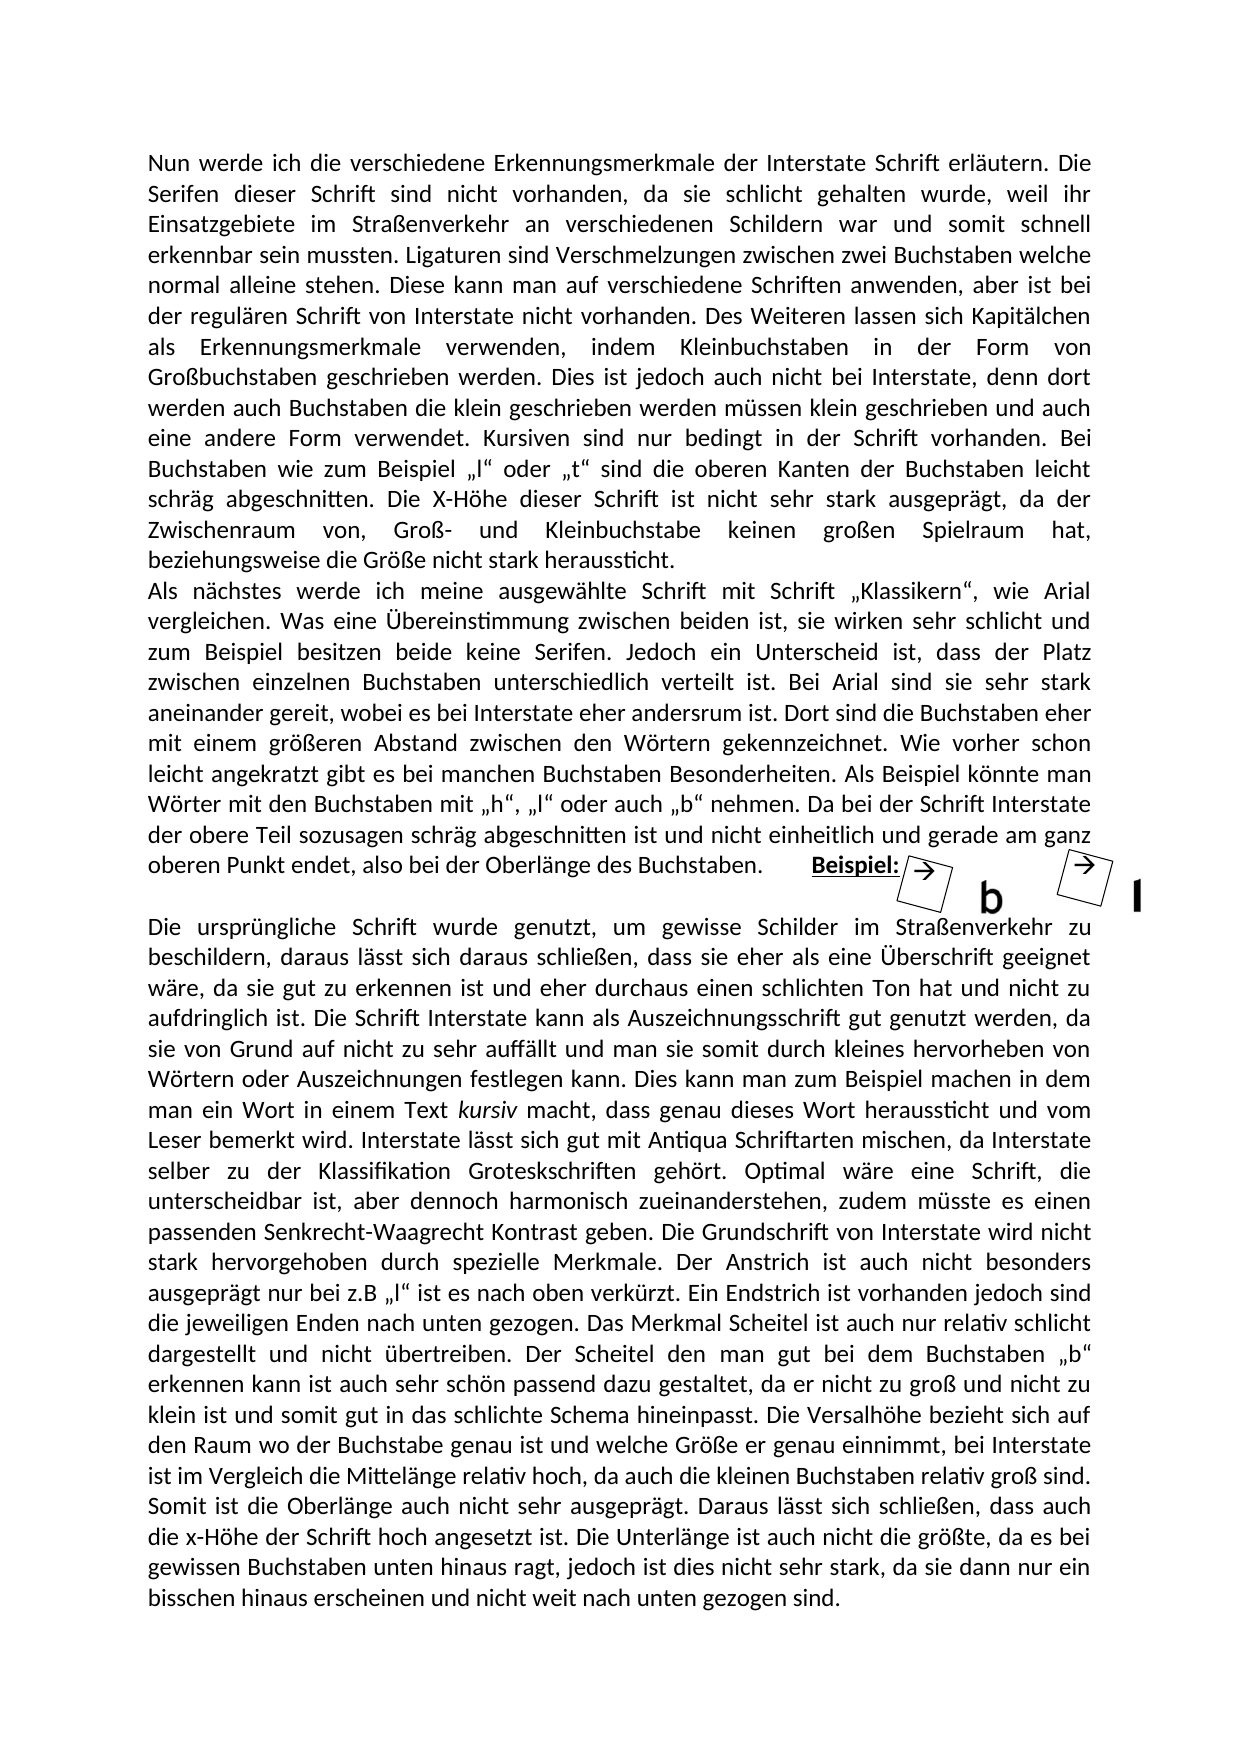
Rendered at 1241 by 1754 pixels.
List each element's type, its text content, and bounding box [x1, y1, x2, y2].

text Als nächstes werde ich meine ausgewählte Schrift mit Schrift „Klassikern“, wie Arial vergleichen. Was eine Übereinstimmung zwischen beiden ist, sie wirken sehr schlicht und zum Beispiel besitzen beide keine Serifen. Jedoch ein Unterscheid ist, dass der Platz zwischen einzelnen Buchstaben unterschiedlich verteilt ist. Bei Arial sind sie sehr stark aneinander gereit, wobei es bei Interstate eher andersrum ist. Dort sind die Buchstaben eher mit einem größeren Abstand zwischen den Wörtern gekennzeichnet. Wie vorher schon leicht angekratzt gibt es bei manchen Buchstaben Besonderheiten. Als Beispiel könnte man Wörter mit den Buchstaben mit „h“, „l“ oder auch „b“ nehmen. Da bei der Schrift Interstate der obere Teil sozusagen schräg abgeschnitten ist und nicht einheitlich und gerade am ganz oberen Punkt endet, also bei der Oberlänge des Buchstaben. Beispiel: [148, 575, 1093, 880]
text Nun werde ich die verschiedene Erkennungsmerkmale der Interstate Schrift erläutern. Die Serifen dieser Schrift sind nicht vorhanden, da sie schlicht gehalten wurde, weil ihr Einsatzgebiete im Straßenverkehr an verschiedenen Schildern war und somit schnell erkennbar sein mussten. Ligaturen sind Verschmelzungen zwischen zwei Buchstaben welche normal alleine stehen. Diese kann man auf verschiedene Schriften anwenden, aber ist bei der regulären Schrift von Interstate nicht vorhanden. Des Weiteren lassen sich Kapitälchen als Erkennungsmerkmale verwenden, indem Kleinbuchstaben in der Form von Großbuchstaben geschrieben werden. Dies ist jedoch auch nicht bei Interstate, denn dort werden auch Buchstaben die klein geschrieben werden müssen klein geschrieben und auch eine andere Form verwendet. Kursiven sind nur bedingt in der Schrift vorhanden. Bei Buchstaben wie zum Beispiel „l“ oder „t“ sind die oberen Kanten der Buchstaben leicht schräg abgeschnitten. Die X-Höhe dieser Schrift ist nicht sehr stark ausgeprägt, da der Zwischenraum von, Groß- und Kleinbuchstabe keinen großen Spielraum hat, beziehungsweise die Größe nicht stark heraussticht. [148, 148, 1093, 575]
text Die ursprüngliche Schrift wurde genutzt, um gewisse Schilder im Straßenverkehr zu beschildern, daraus lässt sich daraus schließen, dass sie eher als eine Überschrift geeignet wäre, da sie gut zu erkennen ist und eher durchaus einen schlichten Ton hat und nicht zu aufdringlich ist. Die Schrift Interstate kann als Auszeichnungsschrift gut genutzt werden, da sie von Grund auf nicht zu sehr auffällt und man sie somit durch kleines hervorheben von Wörtern oder Auszeichnungen festlegen kann. Dies kann man zum Beispiel machen in dem man ein Wort in einem Text kursiv macht, dass genau dieses Wort heraussticht und vom Leser bemerkt wird. Interstate lässt sich gut mit Antiqua Schriftarten mischen, da Interstate selber zu der Klassifikation Groteskschriften gehört. Optimal wäre eine Schrift, die unterscheidbar ist, aber dennoch harmonisch zueinanderstehen, zudem müsste es einen passenden Senkrecht-Waagrecht Kontrast geben. Die Grundschrift von Interstate wird nicht stark hervorgehoben durch spezielle Merkmale. Der Anstrich ist auch nicht besonders ausgeprägt nur bei z.B „l“ ist es nach oben verkürzt. Ein Endstrich ist vorhanden jedoch sind die jeweiligen Enden nach unten gezogen. Das Merkmal Scheitel ist auch nur relativ schlicht dargestellt und nicht übertreiben. Der Scheitel den man gut bei dem Buchstaben „b“ erkennen kann ist auch sehr schön passend dazu gestaltet, da er nicht zu groß und nicht zu klein ist und somit gut in das schlichte Schema hineinpasst. Die Versalhöhe bezieht sich auf den Raum wo der Buchstabe genau ist und welche Größe er genau einnimmt, bei Interstate ist im Vergleich die Mittelänge relativ hoch, da auch die kleinen Buchstaben relativ groß sind. Somit ist die Oberlänge auch nicht sehr ausgeprägt. Daraus lässt sich schließen, dass auch die x-Höhe der Schrift hoch angesetzt ist. Die Unterlänge ist auch nicht die größte, da es bei gewissen Buchstaben unten hinaus ragt, jedoch ist dies nicht sehr stark, da sie dann nur ein bisschen hinaus erscheinen und nicht weit nach unten gezogen sind. [148, 911, 1093, 1613]
picture [977, 880, 1004, 919]
picture [1129, 876, 1145, 916]
